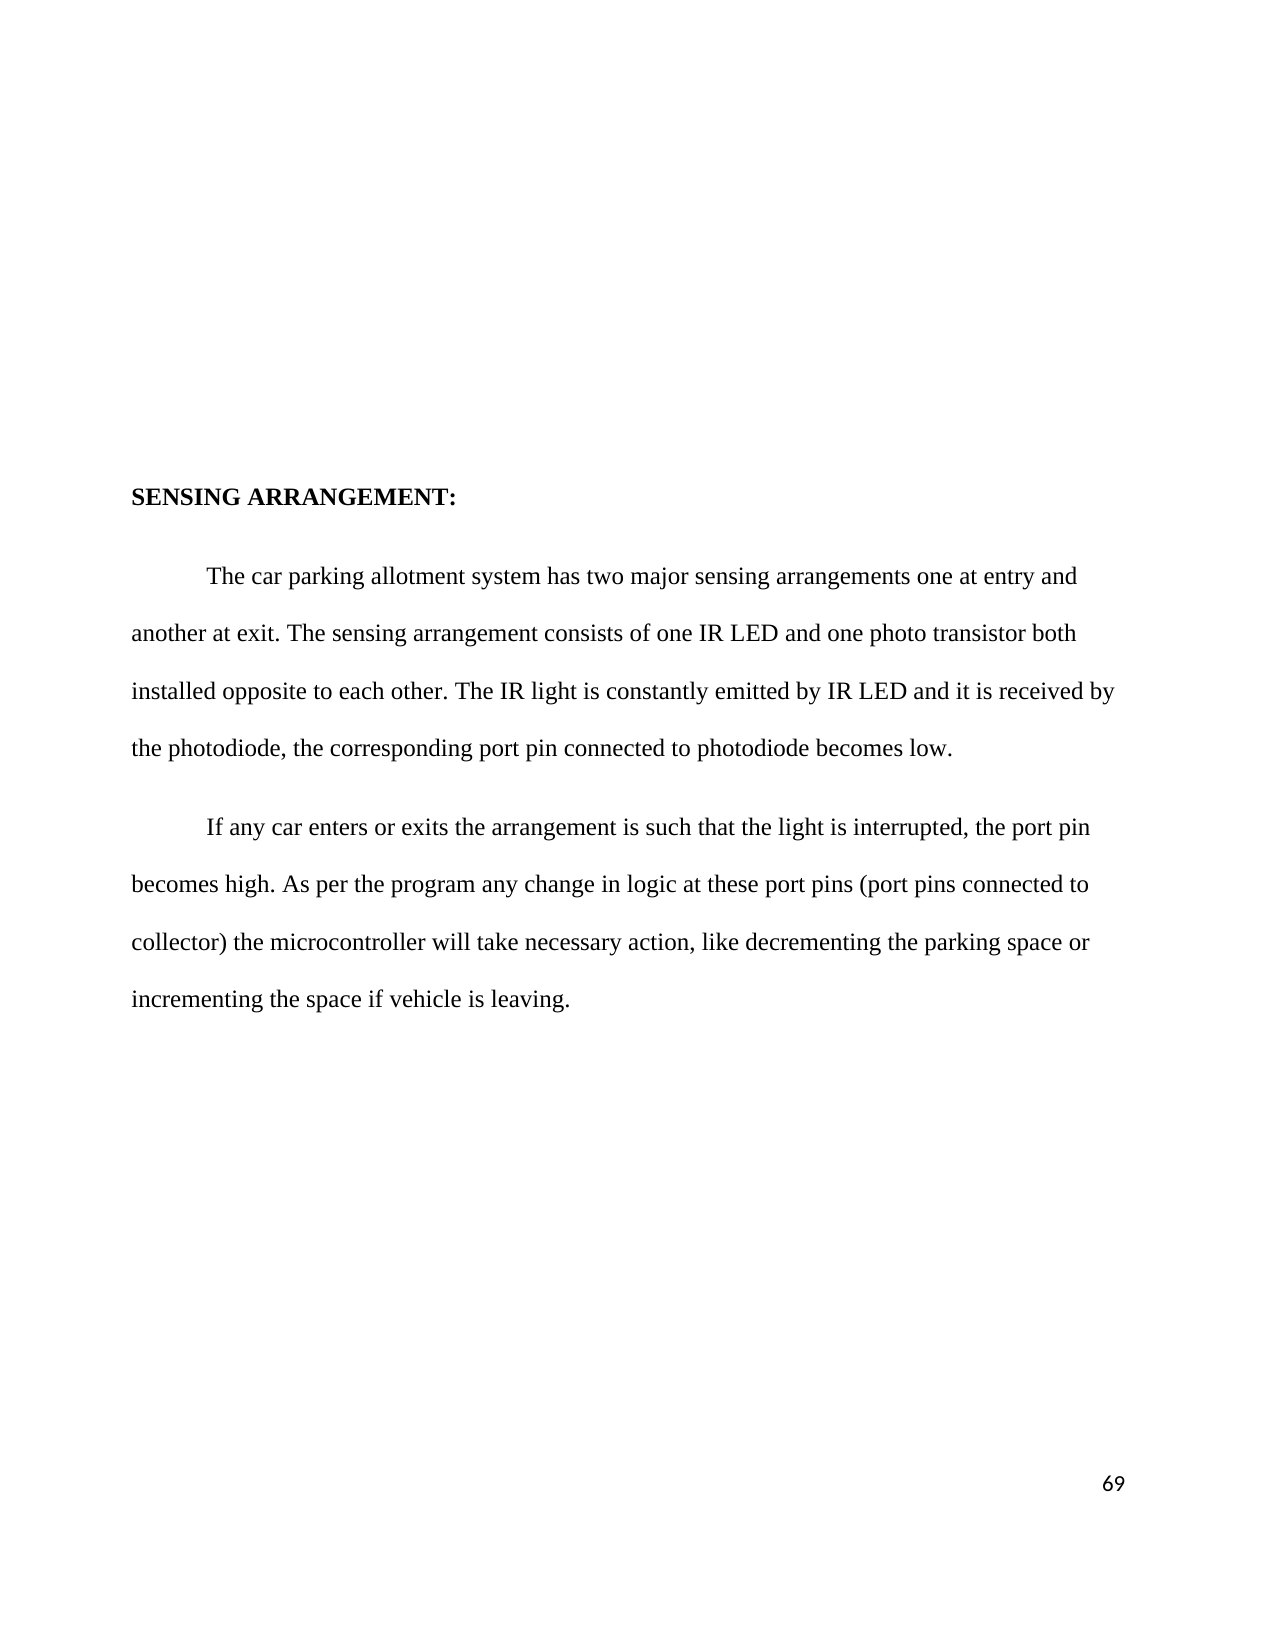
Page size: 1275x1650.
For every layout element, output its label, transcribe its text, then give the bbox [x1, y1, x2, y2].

text The car parking allotment system has two major sensing arrangements one at entry and another at exit. The sensing arrangement consists of one IR LED and one photo transistor both installed opposite to each other. The IR light is constantly emitted by IR LED and it is received by the photodiode, the corresponding port pin connected to photodiode becomes low. [131, 561, 1125, 762]
text If any car enters or exits the arrangement is such that the light is interrupted, the port pin becomes high. As per the program any change in logic at these port pins (port pins connected to collector) the microcontroller will take necessary action, like decrementing the parking space or incrementing the space if vehicle is leaving. [131, 812, 1125, 1013]
text SENSING ARRANGEMENT: [131, 482, 1125, 511]
